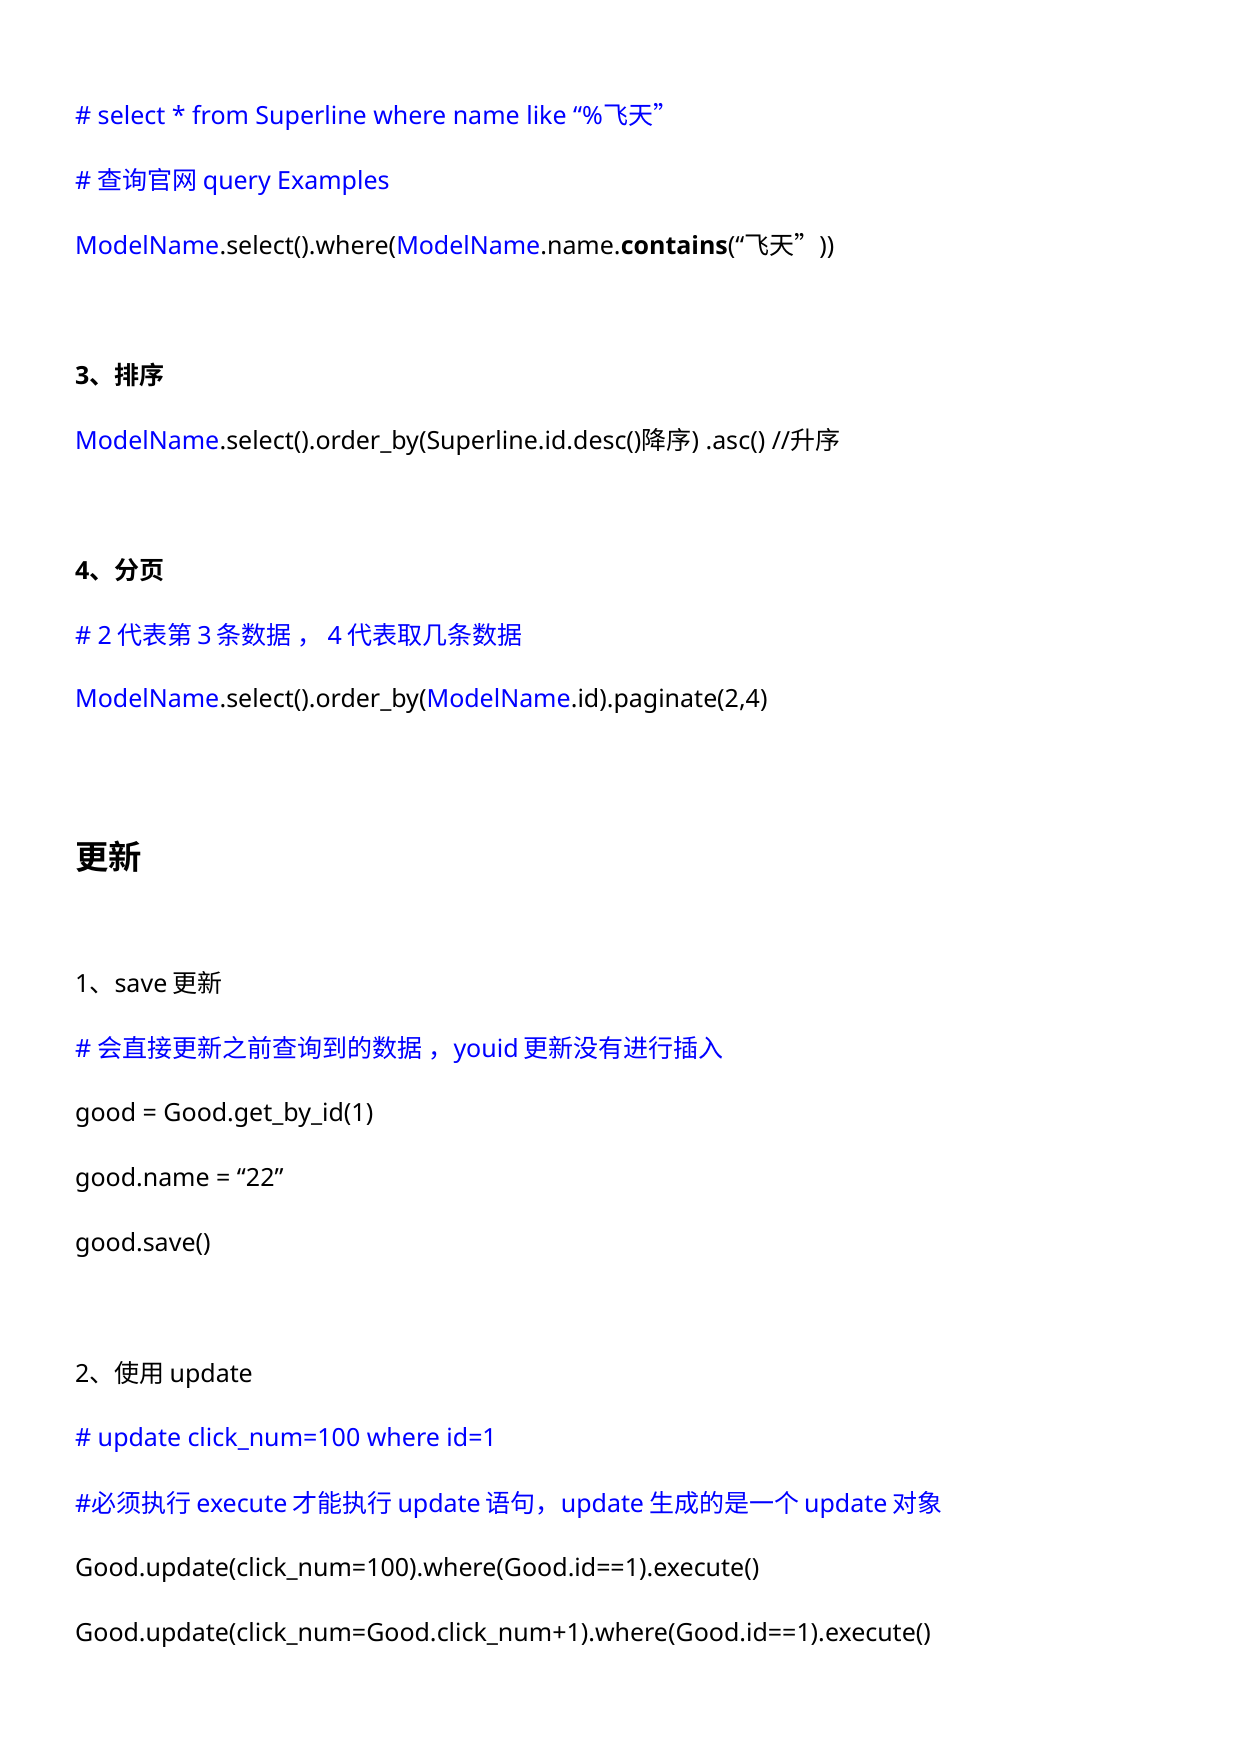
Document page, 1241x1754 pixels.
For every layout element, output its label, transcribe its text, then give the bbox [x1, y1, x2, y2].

list ModelName.select().order_by(Superline.id.desc()降序) .asc() //升序 [75, 406, 1165, 471]
list #必须执行execute才能执行update语句，update生成的是一个update对象 [75, 1469, 1165, 1534]
list # 查询官网query Examples [75, 146, 1165, 211]
list good = Good.get_by_id(1) [75, 1079, 1165, 1144]
list # select * from Superline where name like “%飞天” [75, 81, 1165, 146]
list good.save() [75, 1209, 1165, 1274]
list 排序 [75, 341, 1165, 406]
list # update click_num=100 where id=1 [75, 1404, 1165, 1469]
list # 2代表第3条数据 ， 4代表取几条数据 [75, 601, 1165, 666]
list good.name = “22” [75, 1144, 1165, 1209]
subtitle 更新 [75, 823, 1165, 888]
list save更新 [75, 949, 1165, 1014]
list Good.update(click_num=100).where(Good.id==1).execute() Good.update(click_num=Good.click_num+1).where(Good.id==1).execute() [75, 1534, 1165, 1664]
list ModelName.select().where(ModelName.name.contains(“飞天”)) [75, 211, 1165, 276]
list 使用update [75, 1339, 1165, 1404]
list ModelName.select().order_by(ModelName.id).paginate(2,4) [75, 666, 1165, 731]
list # 会直接更新之前查询到的数据 ，youid更新没有进行插入 [75, 1014, 1165, 1079]
list 分页 [75, 536, 1165, 601]
